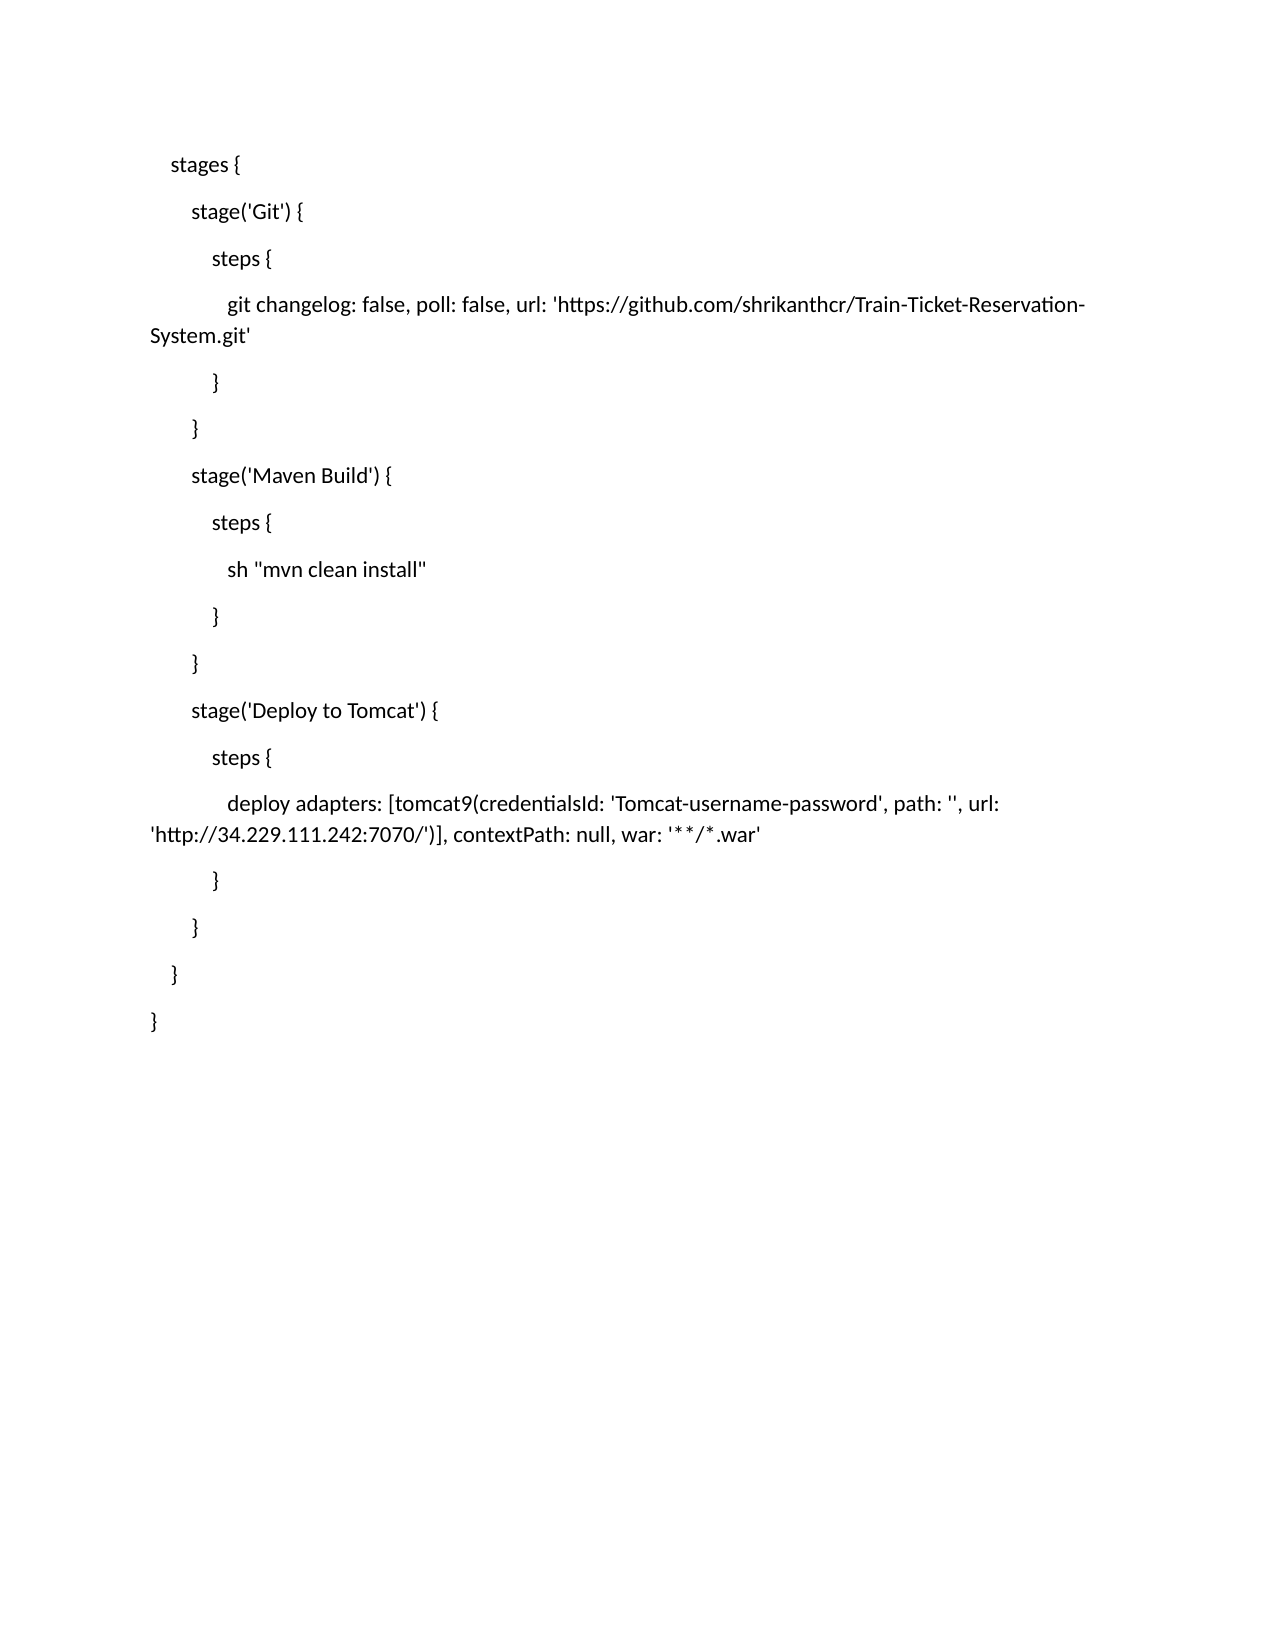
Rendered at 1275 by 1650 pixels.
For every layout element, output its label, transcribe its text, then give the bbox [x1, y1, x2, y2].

text stage('Deploy to Tomcat') { [150, 696, 1125, 724]
text stage('Git') { [150, 197, 1125, 225]
text steps { [150, 743, 1125, 771]
text stages { [150, 150, 1125, 178]
text } [150, 414, 1125, 443]
text } [150, 960, 1125, 988]
text steps { [150, 244, 1125, 272]
text } [150, 867, 1125, 895]
text deploy adapters: [tomcat9(credentialsId: 'Tomcat-username-password', path: '', url: 'http://34.229.111.242:7070/')], contextPath: null, war: '**/*.war' [150, 789, 1125, 848]
text sh "mvn clean install" [150, 555, 1125, 583]
text } [150, 602, 1125, 630]
text git changelog: false, poll: false, url: 'https://github.com/shrikanthcr/Train-Ticket-Reservation-System.git' [150, 291, 1125, 349]
text steps { [150, 508, 1125, 536]
text } [150, 1007, 1125, 1035]
text } [150, 368, 1125, 396]
text } [150, 649, 1125, 677]
text } [150, 913, 1125, 942]
text stage('Maven Build') { [150, 461, 1125, 489]
